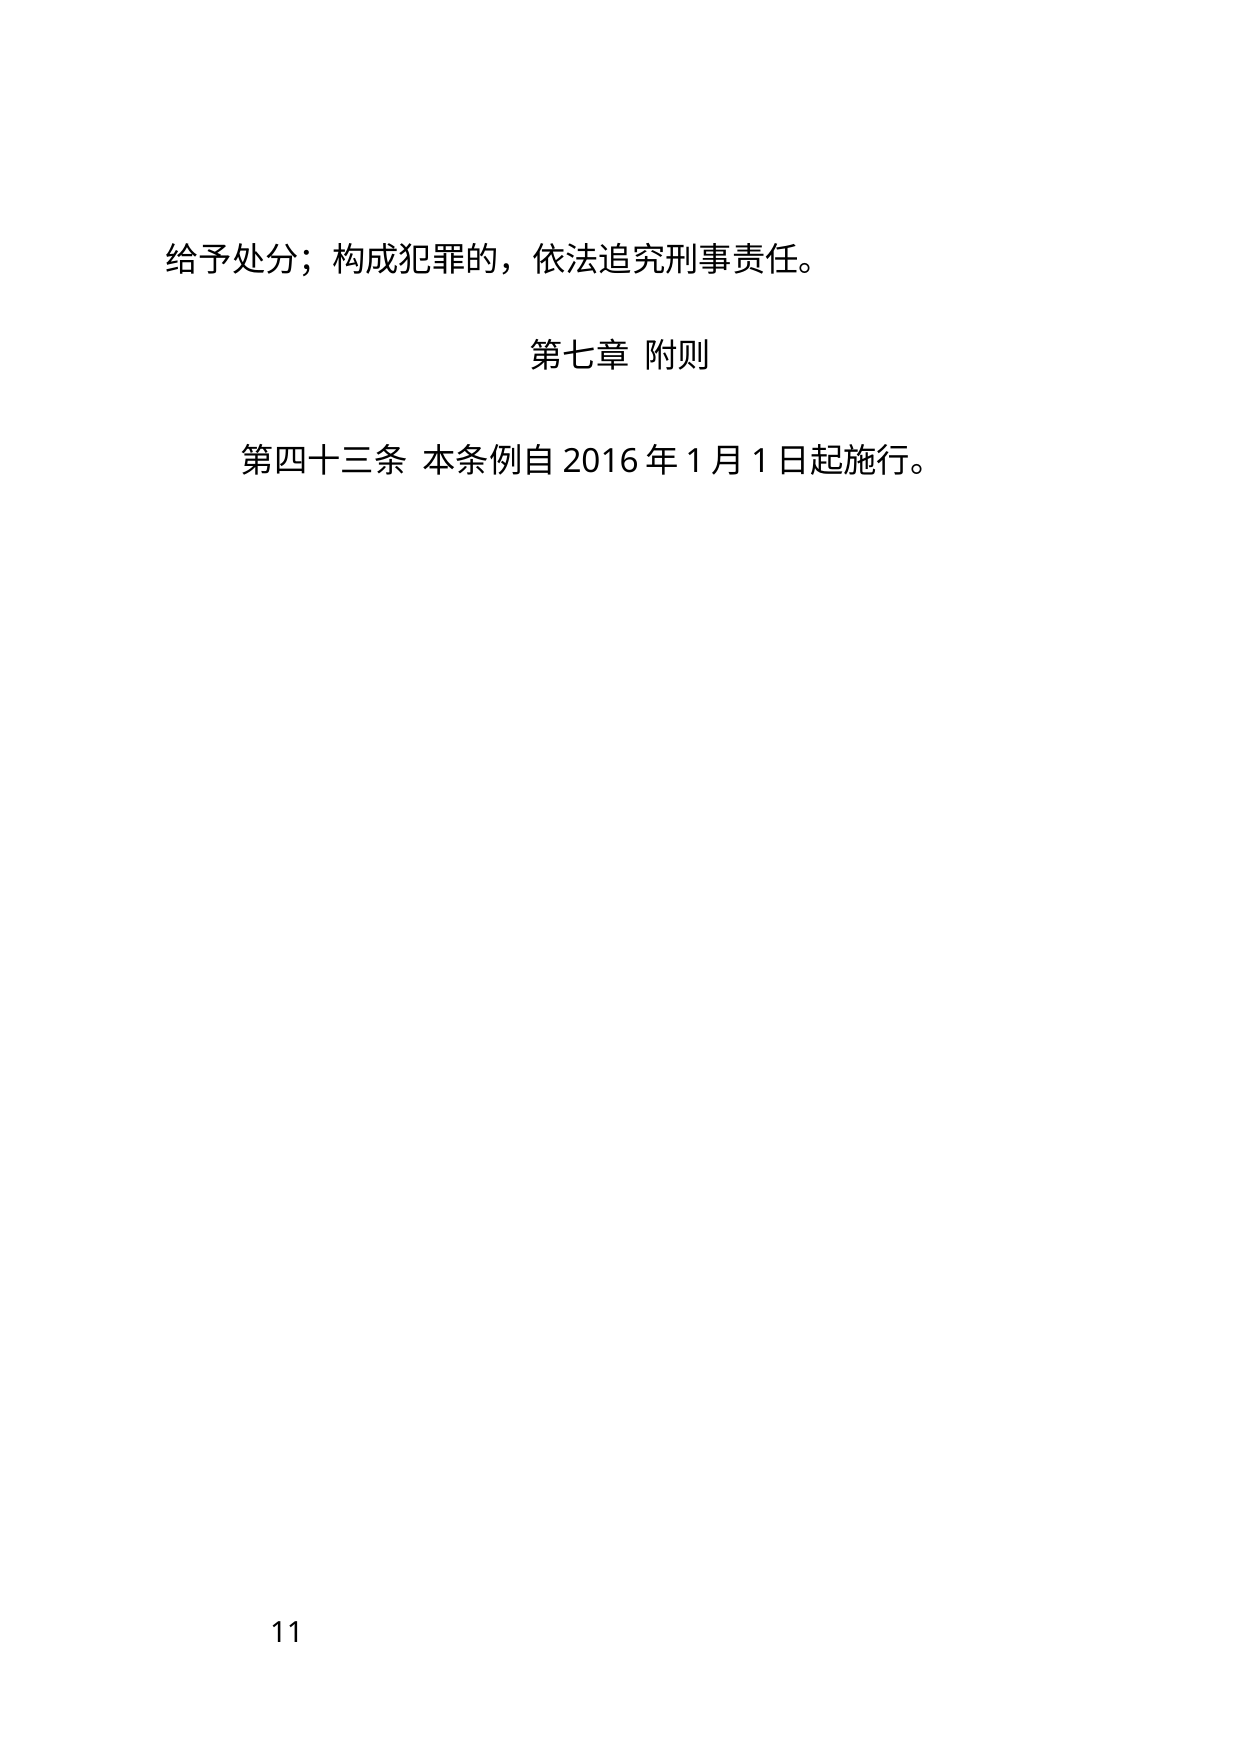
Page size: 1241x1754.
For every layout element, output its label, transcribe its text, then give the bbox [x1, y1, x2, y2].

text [165, 221, 1075, 283]
text 第七章 附则 [165, 329, 1075, 377]
text 第四十三条 本条例自2016年1月1日起施行。 [165, 423, 1075, 485]
